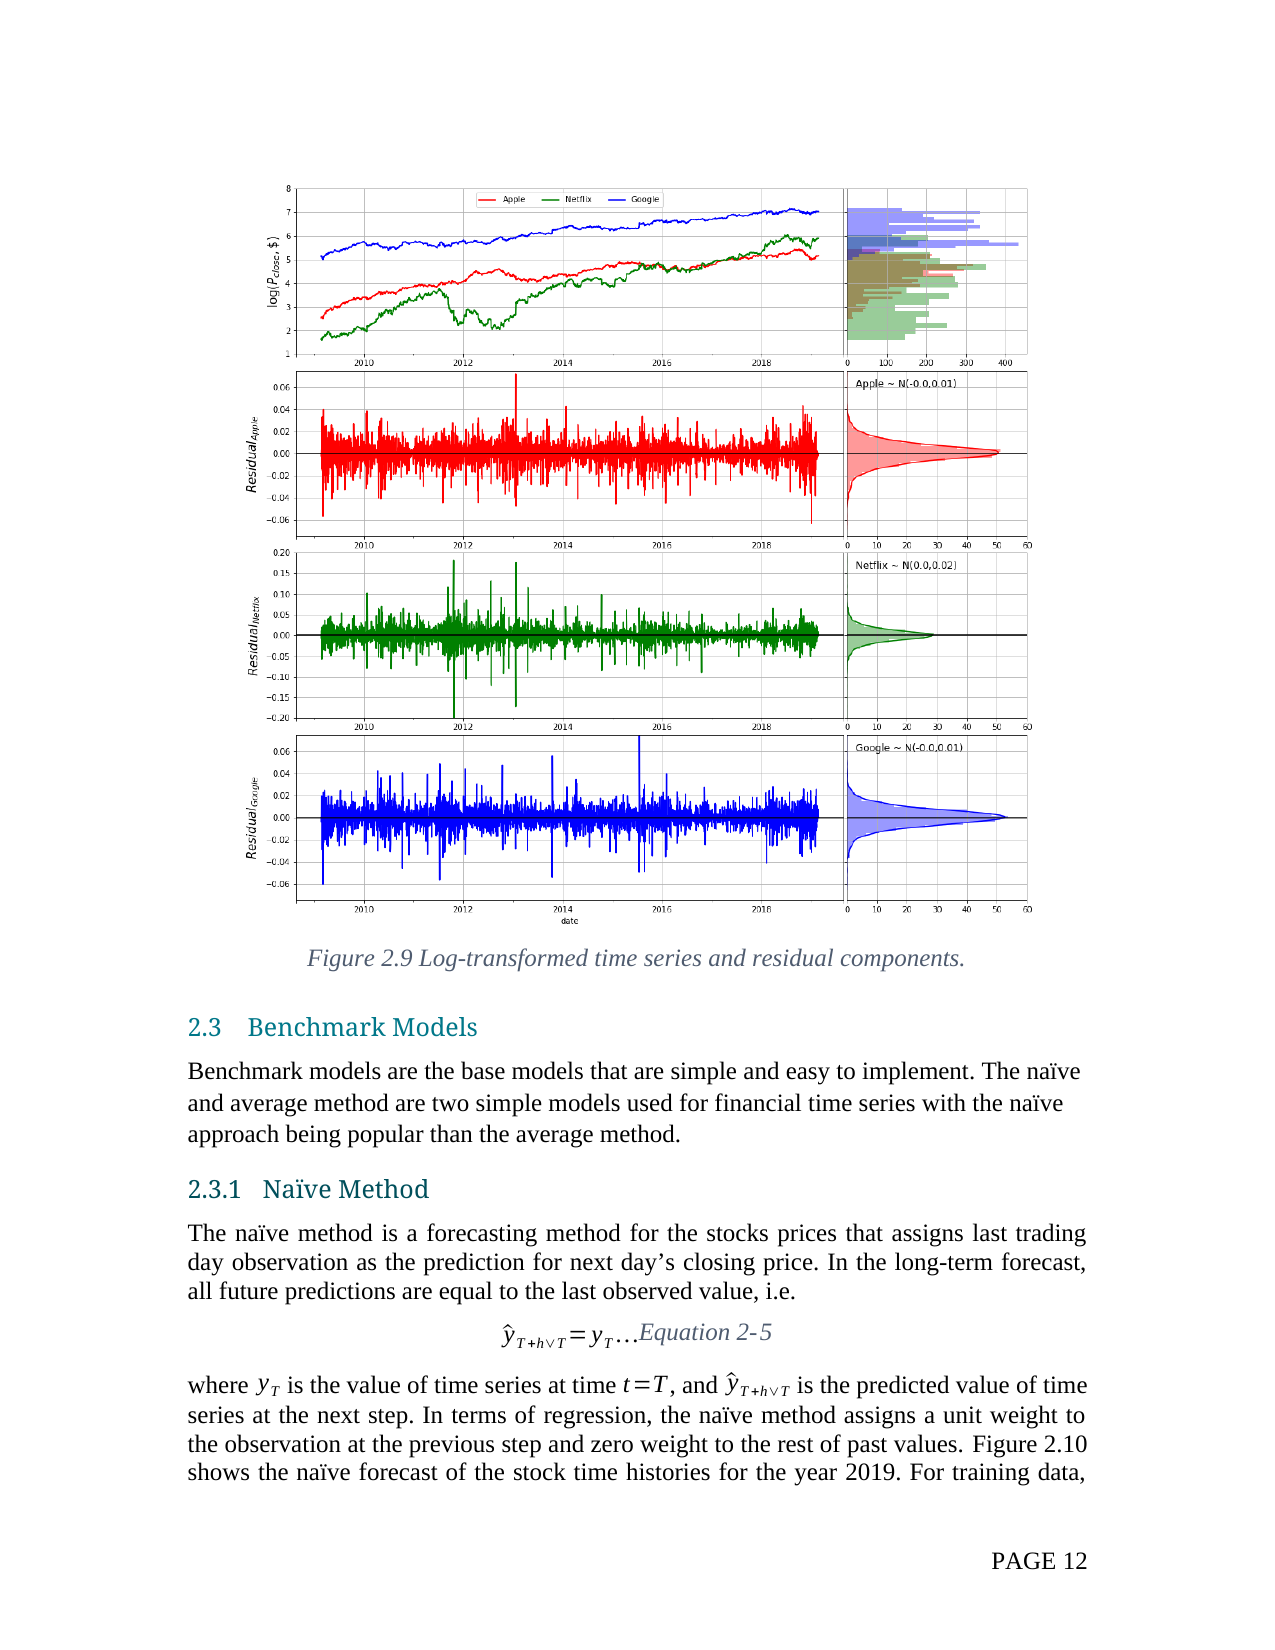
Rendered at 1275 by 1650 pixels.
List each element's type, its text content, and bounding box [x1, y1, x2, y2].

subtitle Naïve Method [187, 1172, 1087, 1206]
text The naïve method is a forecasting method for the stocks prices that assigns last trading day observation as the prediction for next day’s closing price. In the long-term forecast, all future predictions are equal to the last observed value, i.e. [187, 1218, 1087, 1304]
subtitle Benchmark Models [187, 1010, 1087, 1044]
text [187, 1369, 1087, 1486]
text Benchmark models are the base models that are simple and easy to implement. The naïve and average method are two simple models used for financial time series with the naïve approach being popular than the average method. [187, 1056, 1087, 1148]
picture [239, 180, 1037, 931]
